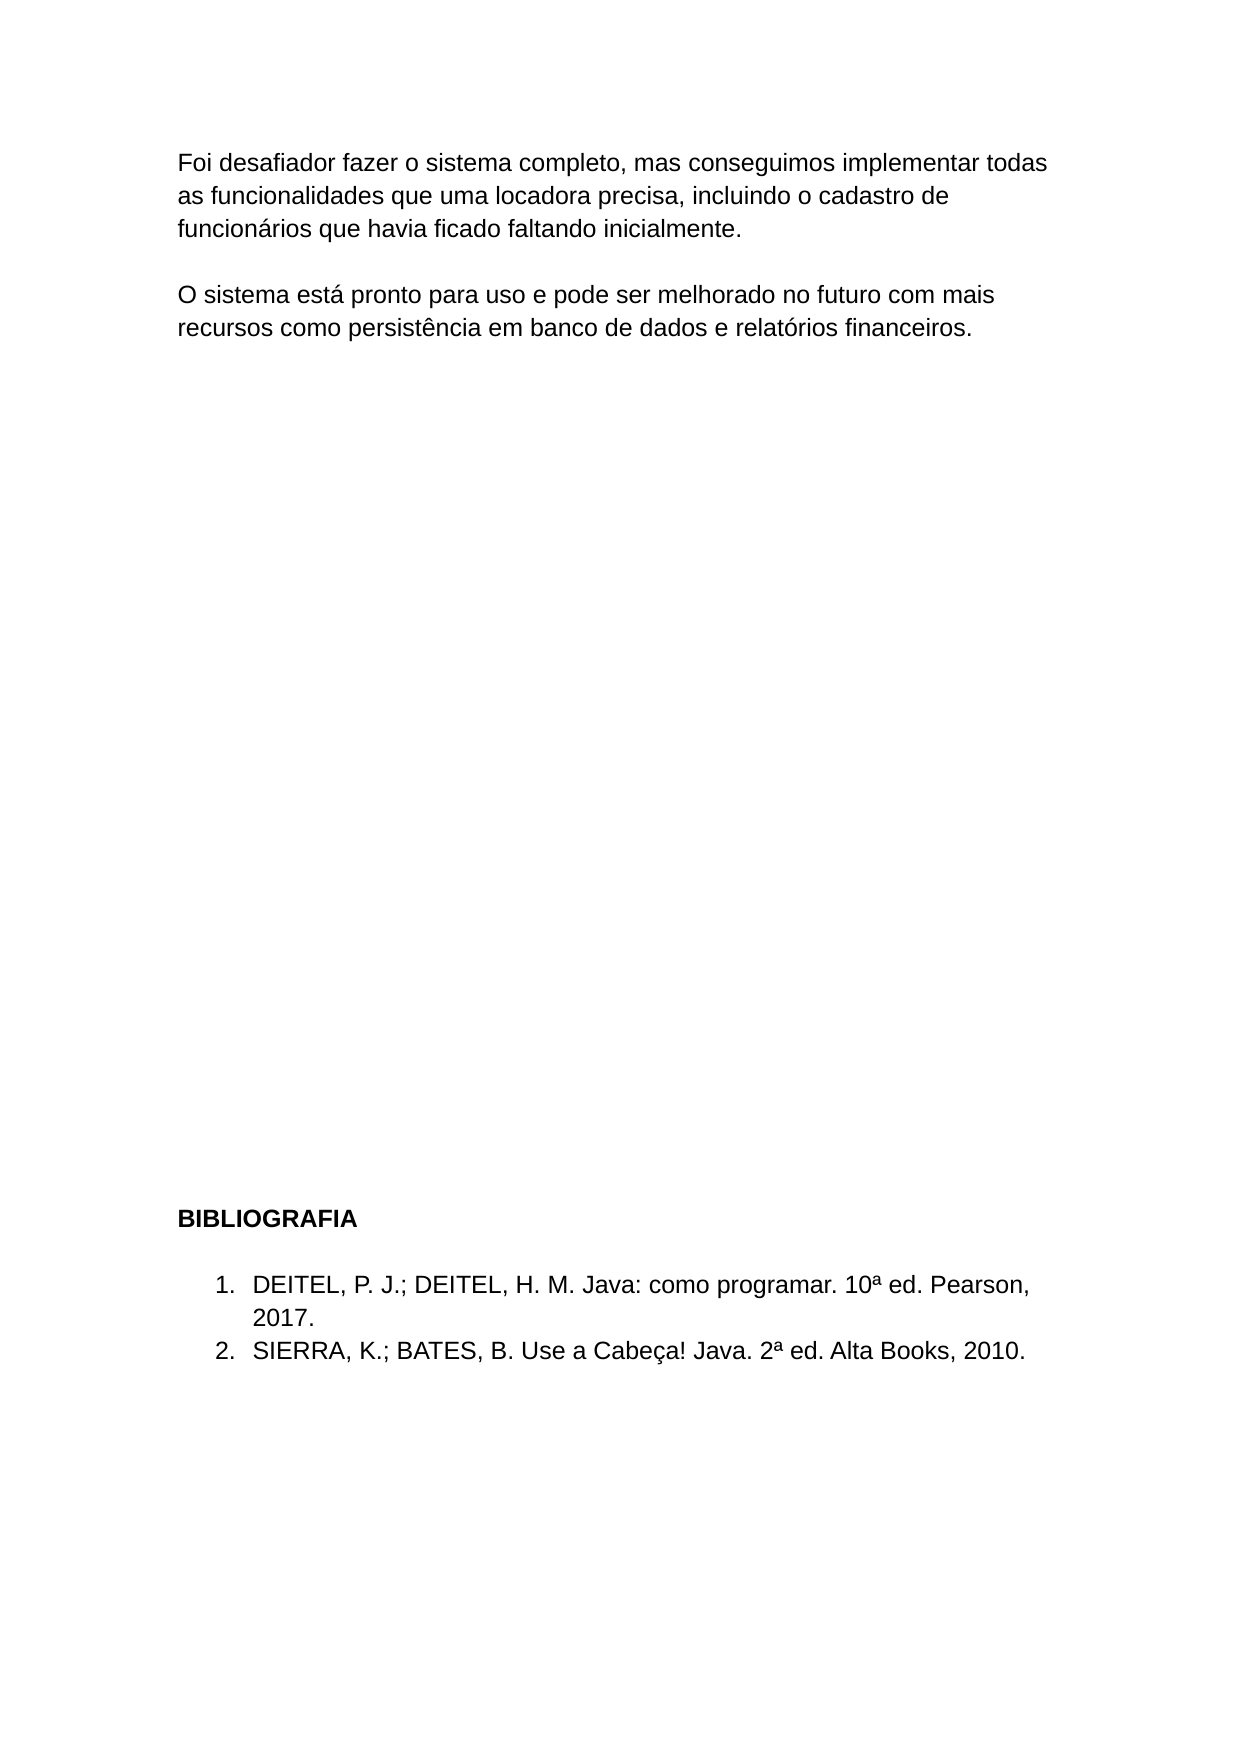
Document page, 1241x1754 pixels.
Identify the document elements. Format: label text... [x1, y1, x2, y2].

list DEITEL, P. J.; DEITEL, H. M. Java: como programar. 10ª ed. Pearson, 2017. [215, 1270, 1063, 1332]
list SIERRA, K.; BATES, B. Use a Cabeça! Java. 2ª ed. Alta Books, 2010. [215, 1336, 1063, 1365]
text BIBLIOGRAFIA [177, 1204, 1063, 1233]
text Foi desafiador fazer o sistema completo, mas conseguimos implementar todas as funcionalidades que uma locadora precisa, incluindo o cadastro de funcionários que havia ficado faltando inicialmente. [177, 148, 1063, 242]
text O sistema está pronto para uso e pode ser melhorado no futuro com mais recursos como persistência em banco de dados e relatórios financeiros. [177, 280, 1063, 341]
